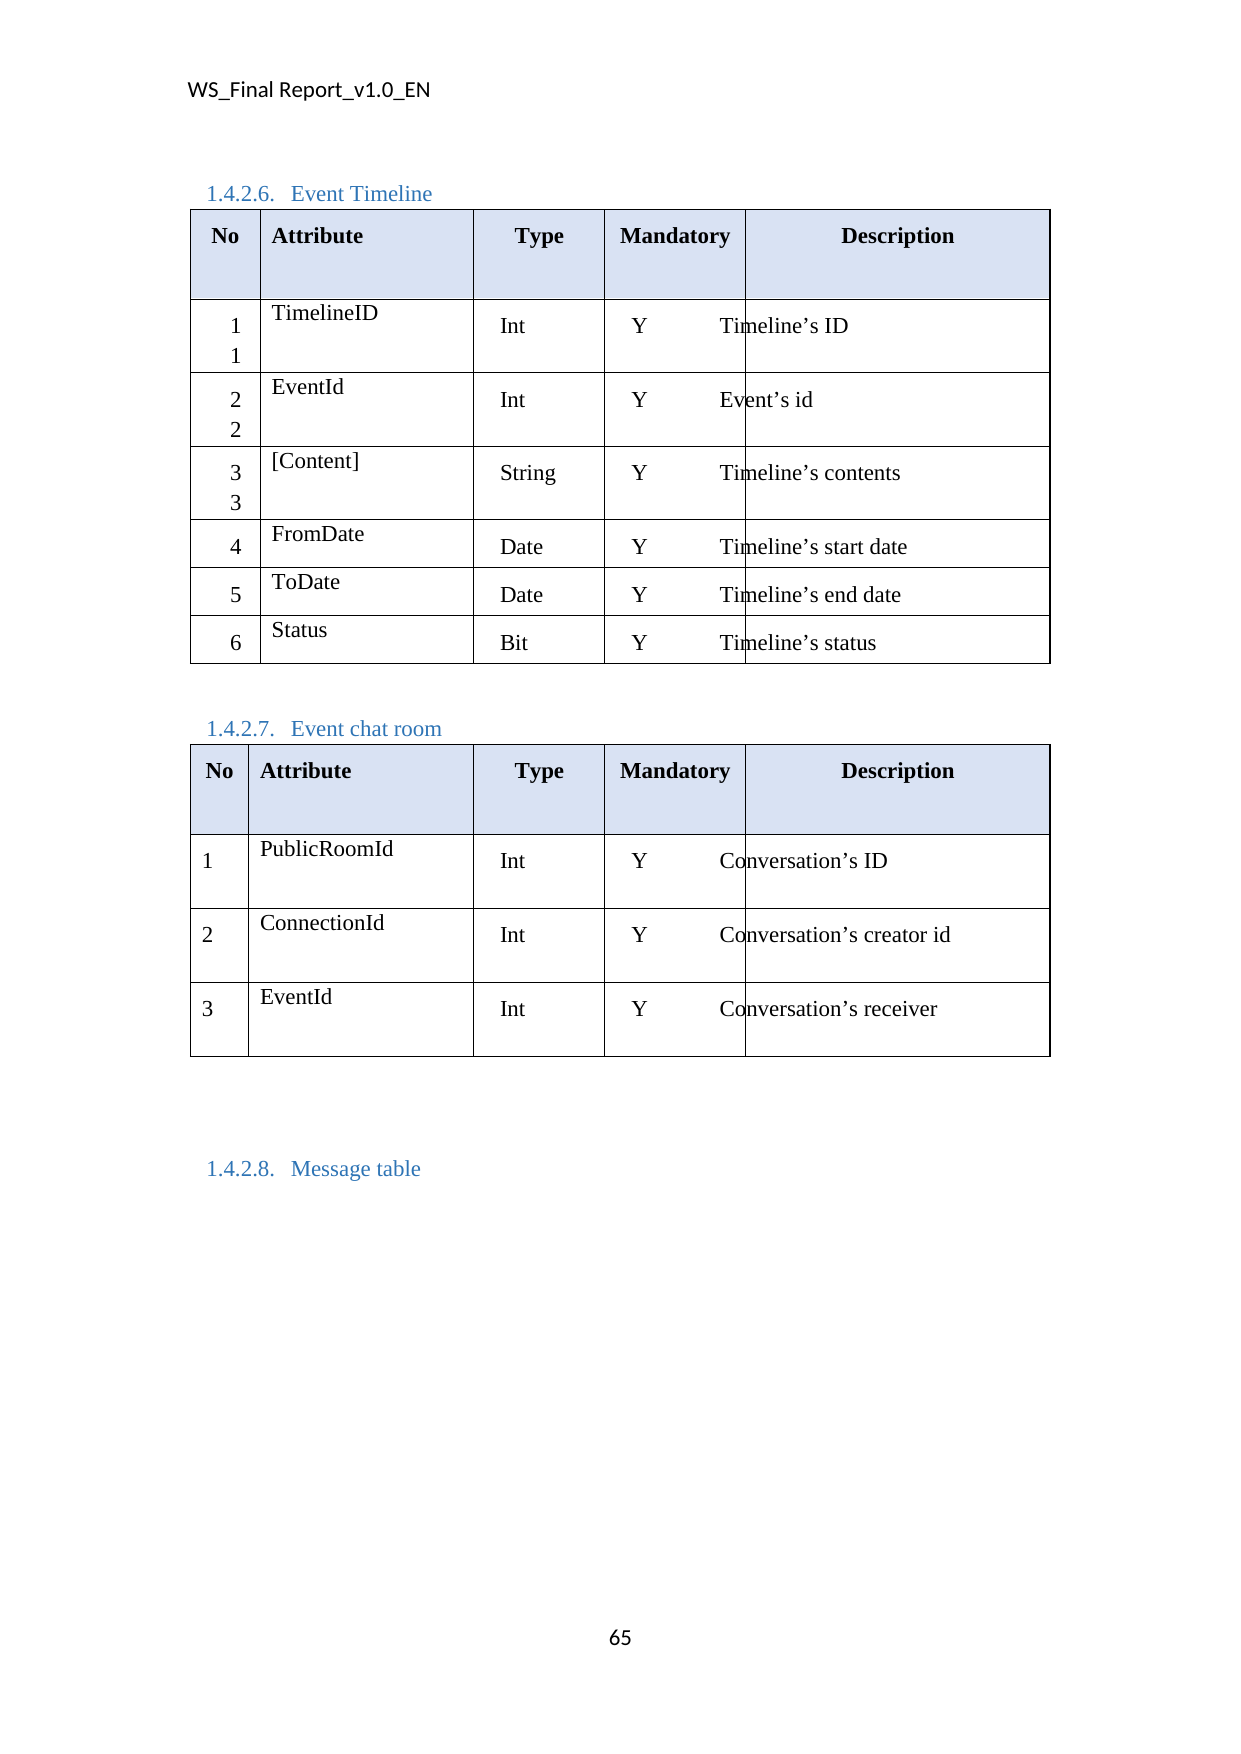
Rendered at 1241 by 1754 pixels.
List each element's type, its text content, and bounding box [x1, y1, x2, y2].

table_cell Timeline’s status [746, 616, 1049, 663]
table_cell Y [605, 568, 745, 615]
table_cell Y [605, 373, 745, 446]
subtitle Event chat room [206, 715, 1053, 742]
table_header Description [746, 745, 1049, 834]
table_cell [191, 835, 248, 908]
table_cell Y [605, 983, 745, 1056]
table_header Mandatory [605, 745, 745, 834]
table_cell [Content] [261, 447, 473, 519]
table_cell Y [605, 616, 745, 663]
table_header Description [746, 210, 1049, 298]
table_cell Timeline’s end date [746, 568, 1049, 615]
table_cell PublicRoomId [249, 835, 473, 908]
table_cell Int [474, 983, 604, 1056]
table_header Attribute [261, 210, 473, 298]
table_header No [191, 745, 248, 834]
table_cell Conversation’s creator id [746, 909, 1049, 982]
table_cell FromDate [261, 520, 473, 567]
table_cell Timeline’s contents [746, 447, 1049, 519]
table_cell 2 [191, 373, 260, 446]
table_cell [191, 983, 248, 1056]
table_cell 1 [191, 300, 260, 372]
table_cell 3 [191, 447, 260, 519]
table_header Attribute [249, 745, 473, 834]
table_cell Y [605, 447, 745, 519]
table_cell [191, 616, 260, 663]
table_cell Date [474, 520, 604, 567]
table_cell [191, 520, 260, 567]
table_cell TimelineID [261, 300, 473, 372]
table_cell Y [605, 835, 745, 908]
table_cell Timeline’s ID [746, 300, 1049, 372]
table_cell EventId [261, 373, 473, 446]
table_cell Y [605, 909, 745, 982]
table_cell [191, 568, 260, 615]
table_header Type [474, 745, 604, 834]
table_cell Timeline’s start date [746, 520, 1049, 567]
table_cell [191, 909, 248, 982]
table_cell Y [605, 300, 745, 372]
table_cell Int [474, 835, 604, 908]
table_cell Event’s id [746, 373, 1049, 446]
table_header No [191, 210, 260, 298]
table_cell Int [474, 373, 604, 446]
subtitle Message table [206, 1155, 1053, 1181]
table_cell Conversation’s ID [746, 835, 1049, 908]
table_cell Conversation’s receiver [746, 983, 1049, 1056]
table_cell ConnectionId [249, 909, 473, 982]
table_cell Y [605, 520, 745, 567]
table_cell Int [474, 300, 604, 372]
table_cell ToDate [261, 568, 473, 615]
table_cell Date [474, 568, 604, 615]
table_cell EventId [249, 983, 473, 1056]
table_cell String [474, 447, 604, 519]
subtitle Event Timeline [206, 180, 1053, 206]
table_header Type [474, 210, 604, 298]
table_cell Bit [474, 616, 604, 663]
table_cell Status [261, 616, 473, 663]
table_header Mandatory [605, 210, 745, 298]
table_cell Int [474, 909, 604, 982]
